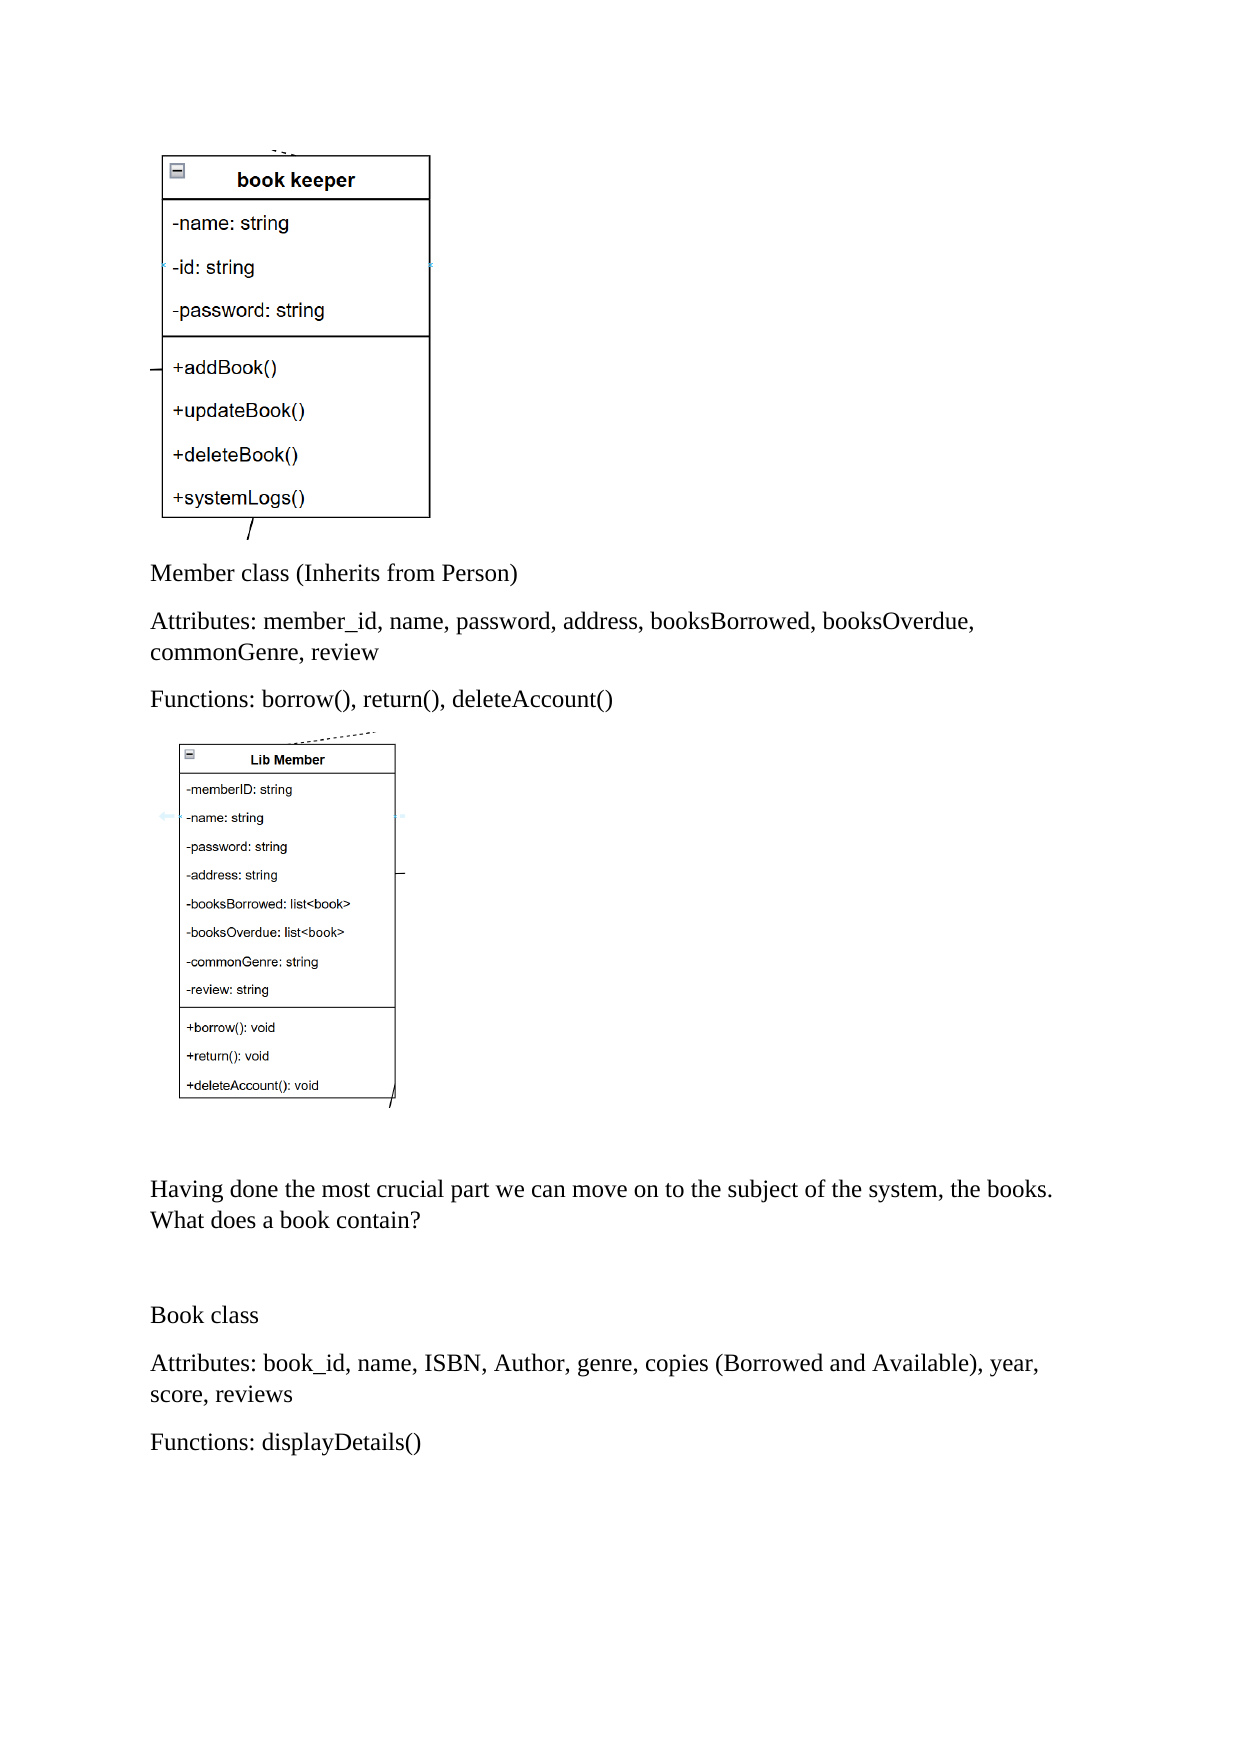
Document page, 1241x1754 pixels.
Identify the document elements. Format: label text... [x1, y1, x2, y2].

text Functions: borrow(), return(), deleteAccount() [150, 684, 1090, 713]
text Functions: displayDetails() [150, 1427, 1090, 1456]
text Member class (Inherits from Person) [150, 558, 1090, 587]
picture [150, 150, 469, 540]
text Book class [150, 1300, 1090, 1329]
text Having done the most crucial part we can move on to the subject of the system, the books. What does a book contain? [150, 1174, 1090, 1234]
picture [150, 732, 406, 1108]
text Attributes: member_id, name, password, address, booksBorrowed, booksOverdue, commonGenre, review [150, 606, 1090, 666]
text Attributes: book_id, name, ISBN, Author, genre, copies (Borrowed and Available), year, score, reviews [150, 1348, 1090, 1408]
